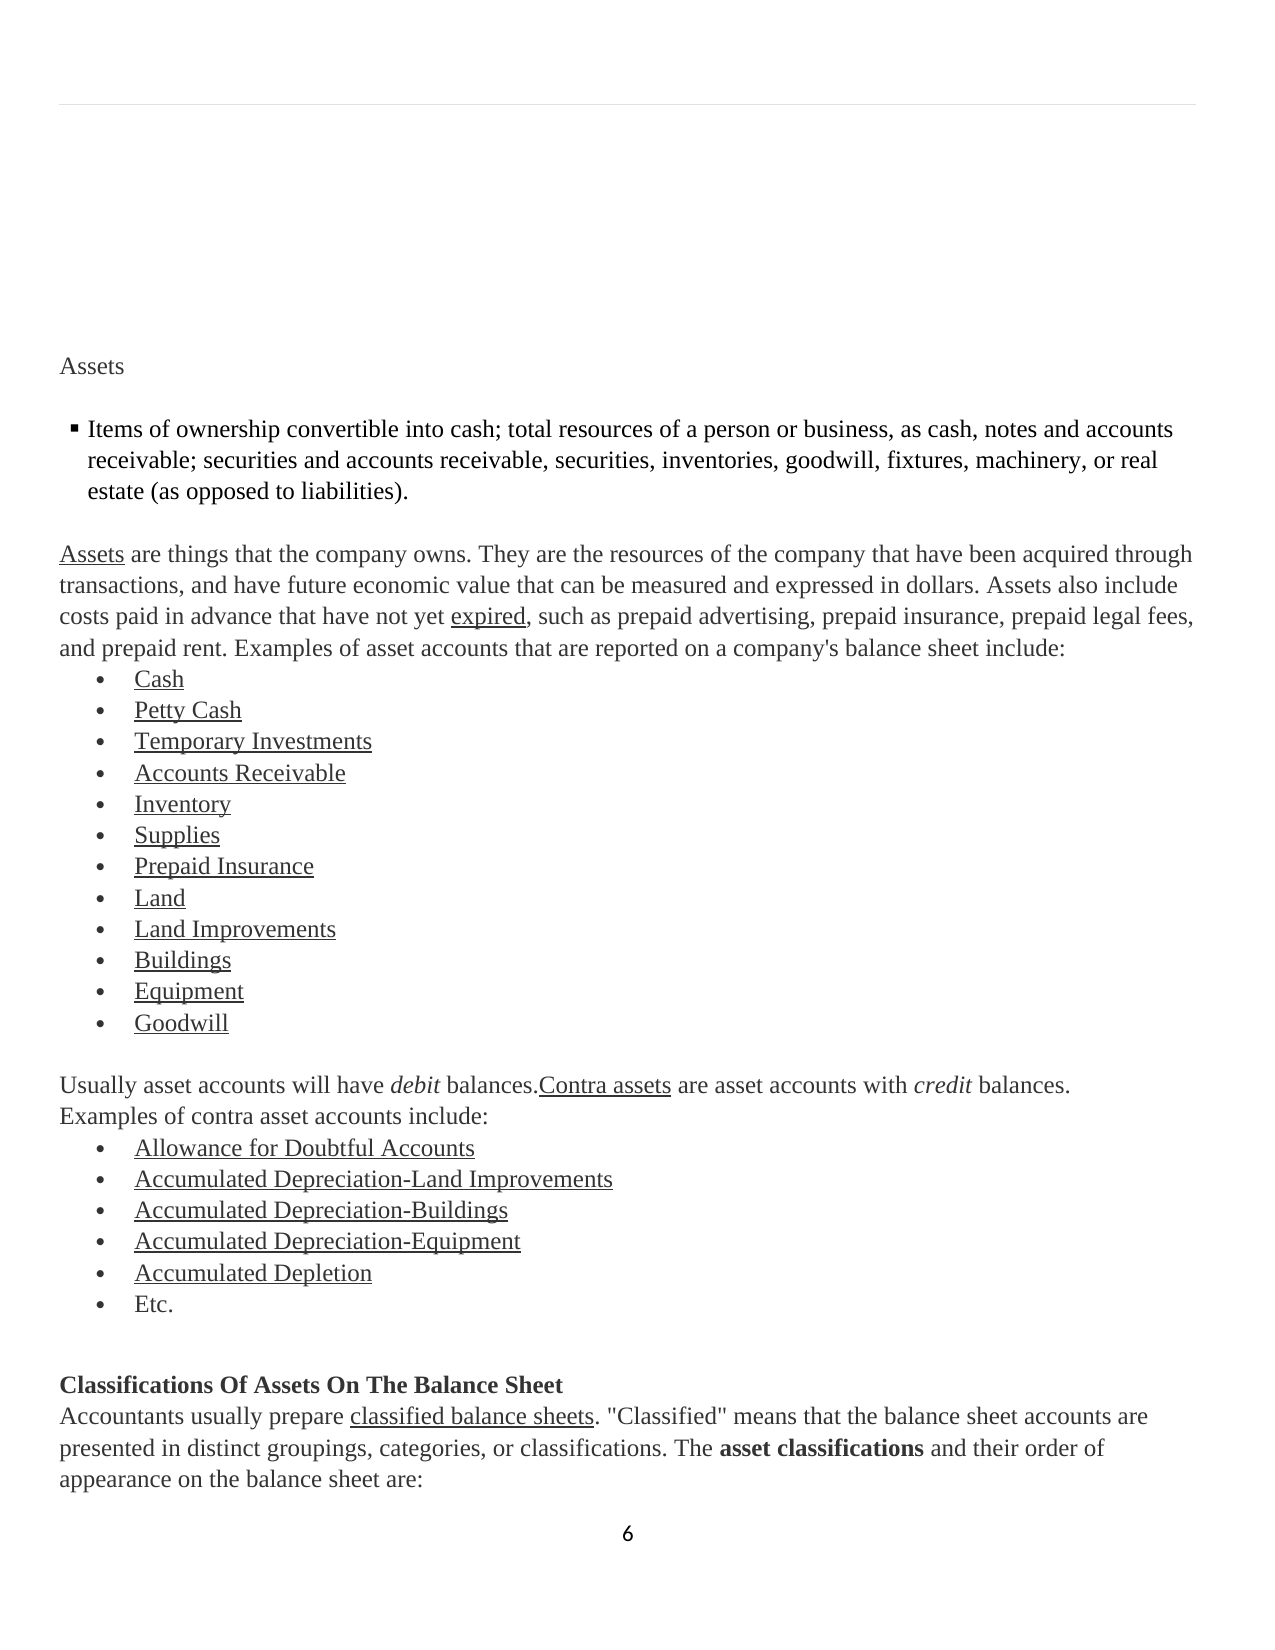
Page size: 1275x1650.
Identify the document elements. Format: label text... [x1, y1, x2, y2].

list Land Improvements [97, 911, 1196, 943]
list Accumulated Depletion [97, 1255, 1196, 1286]
list Items of ownership convertible into cash; total resources of a person or business, as cash, notes and accounts receivable; securities and accounts receivable, securities, inventories, goodwill, fixtures, machinery, or real estate (as opposed to liabilities). [68, 411, 1196, 505]
text Assets [59, 288, 1196, 380]
text Accountants usually prepare classified balance sheets. "Classified" means that the balance sheet accounts are presented in distinct groupings, categories, or classifications. The asset classifications and their order of appearance on the balance sheet are: [59, 1399, 1196, 1493]
list Temporary Investments [97, 724, 1196, 755]
list Etc. [97, 1286, 1196, 1318]
list Equipment [97, 974, 1196, 1005]
list Cash [97, 661, 1196, 693]
list Prepaid Insurance [97, 849, 1196, 880]
list Accumulated Depreciation-Equipment [97, 1224, 1196, 1255]
text Classifications Of Assets On The Balance Sheet [59, 1368, 1196, 1399]
list Accumulated Depreciation-Buildings [97, 1193, 1196, 1224]
list Land [97, 880, 1196, 911]
text Examples of contra asset accounts include: [59, 1099, 1196, 1130]
list Goodwill [97, 1005, 1196, 1036]
text Assets are things that the company owns. They are the resources of the company that have been acquired through transactions, and have future economic value that can be measured and expressed in dollars. Assets also include costs paid in advance that have not yet expired, such as prepaid advertising, prepaid insurance, prepaid legal fees, and prepaid rent. Examples of asset accounts that are reported on a company's balance sheet include: [59, 536, 1196, 661]
list Supplies [97, 818, 1196, 849]
list Allowance for Doubtful Accounts [97, 1130, 1196, 1161]
list Accumulated Depreciation-Land Improvements [97, 1161, 1196, 1193]
list Petty Cash [97, 693, 1196, 724]
list Inventory [97, 786, 1196, 818]
text Usually asset accounts will have debit balances.Contra assets are asset accounts with credit balances. [59, 1068, 1196, 1099]
list Buildings [97, 943, 1196, 974]
list Accounts Receivable [97, 755, 1196, 786]
